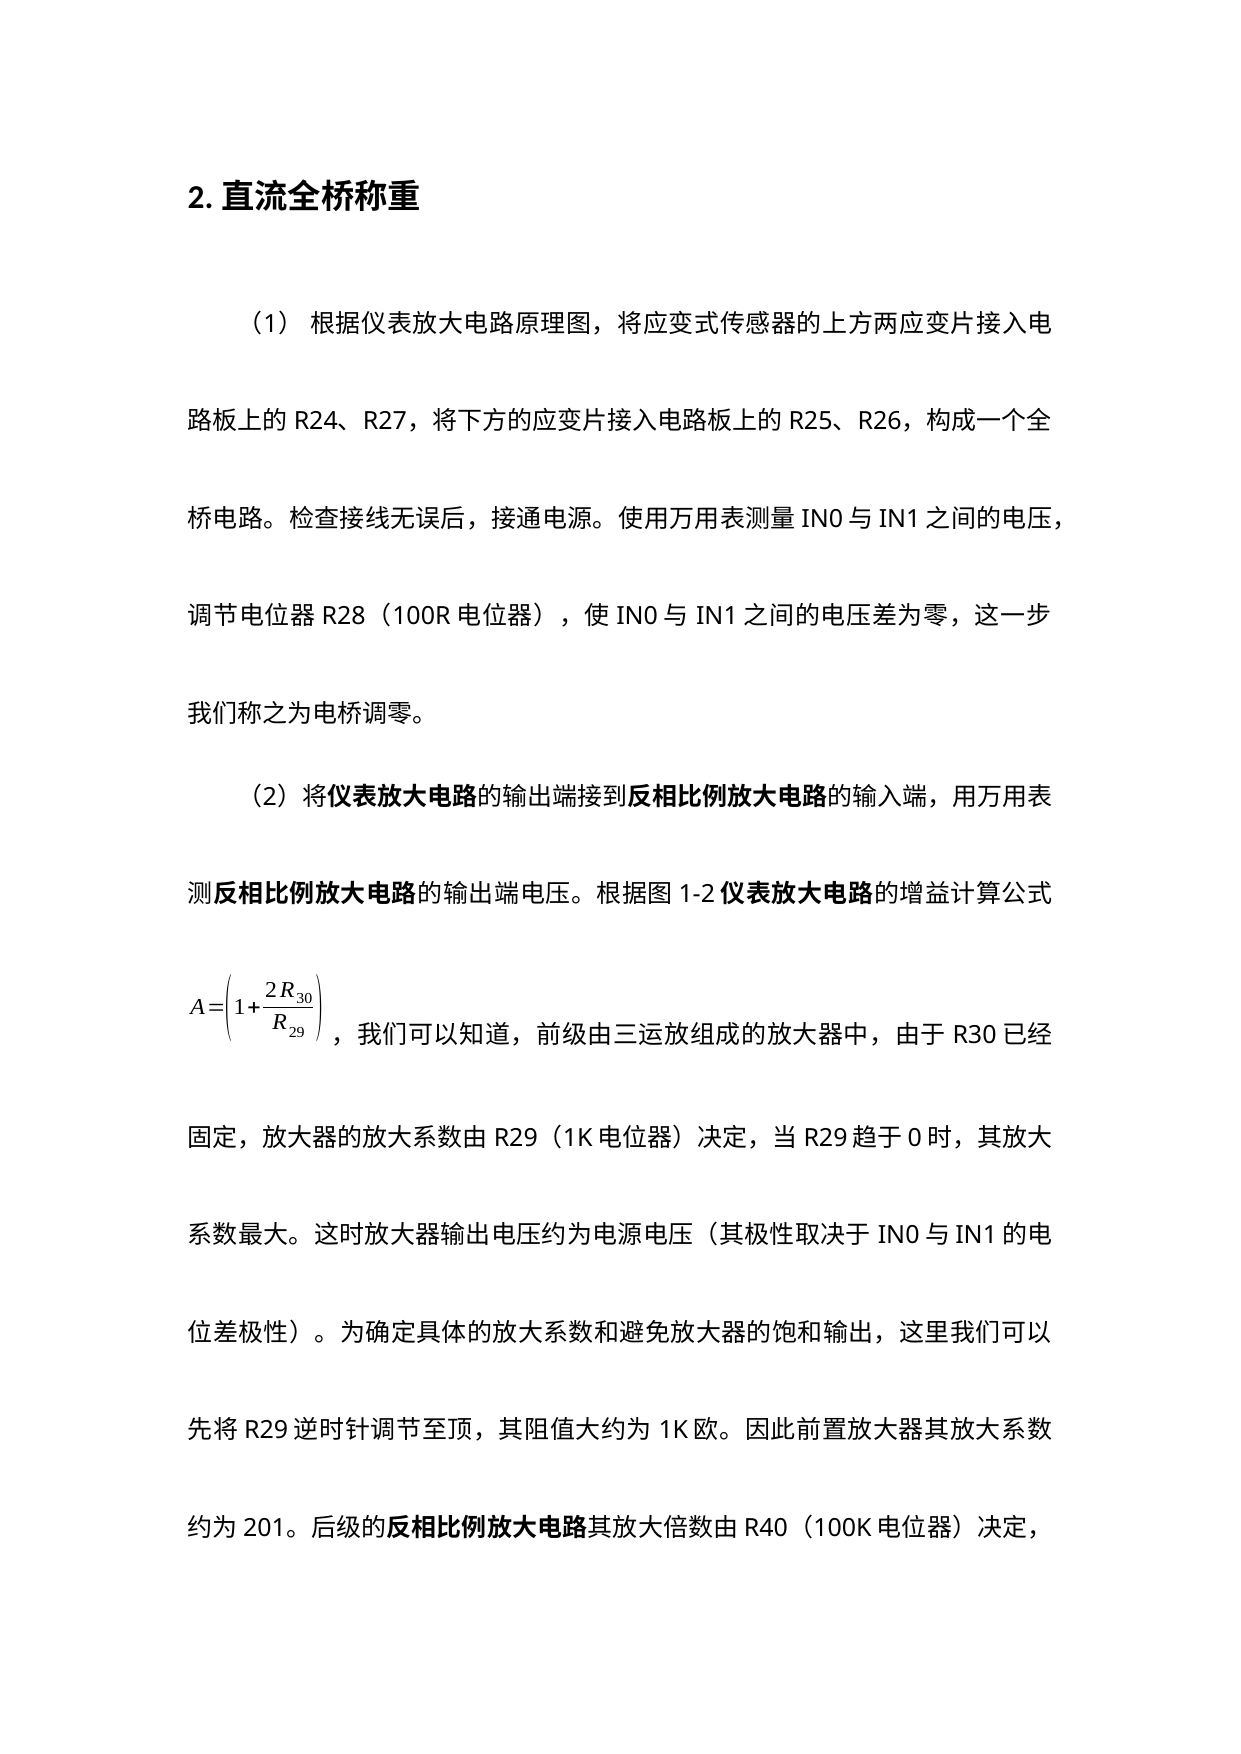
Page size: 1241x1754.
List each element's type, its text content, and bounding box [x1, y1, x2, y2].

text （1） 根据仪表放大电路原理图，将应变式传感器的上方两应变片接入电路板上的 R24、R27，将下方的应变片接入电路板上的R25、R26，构成一个全桥电路。检查接线无误后，接通电源。使用万用表测量IN0与IN1之间的电压，调节电位器R28（100R电位器），使IN0与 IN1之间的电压差为零，这一步我们称之为电桥调零。 [187, 289, 1053, 744]
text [187, 762, 1053, 1558]
subtitle 直流全桥称重 [187, 162, 1053, 227]
